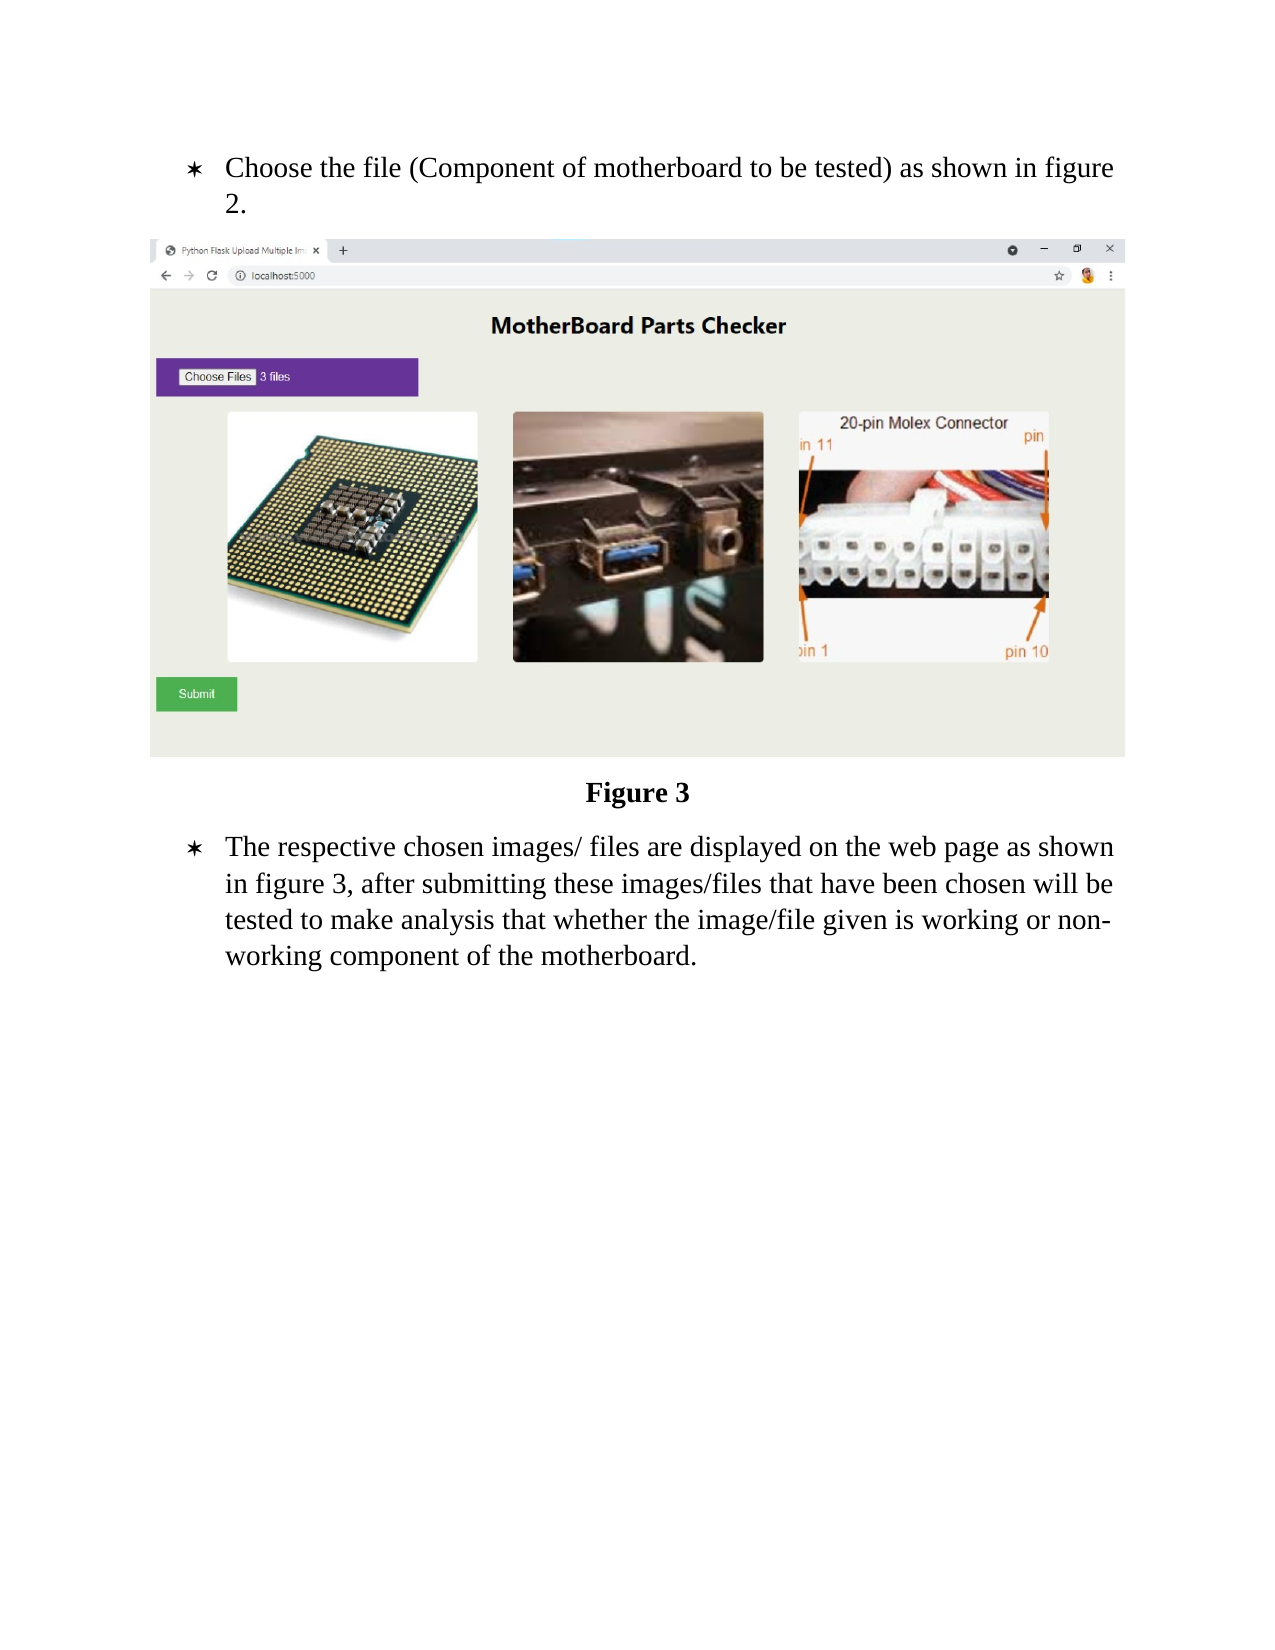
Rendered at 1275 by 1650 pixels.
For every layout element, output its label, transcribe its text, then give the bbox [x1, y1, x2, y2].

list Choose the file (Component of motherboard to be tested) as shown in figure 2. [187, 150, 1125, 220]
picture [150, 239, 1125, 757]
text Figure 3 [150, 775, 1125, 809]
list The respective chosen images/ files are displayed on the web page as shown in figure 3, after submitting these images/files that have been chosen will be tested to make analysis that whether the image/file given is working or non-working component of the motherboard. [187, 829, 1125, 972]
